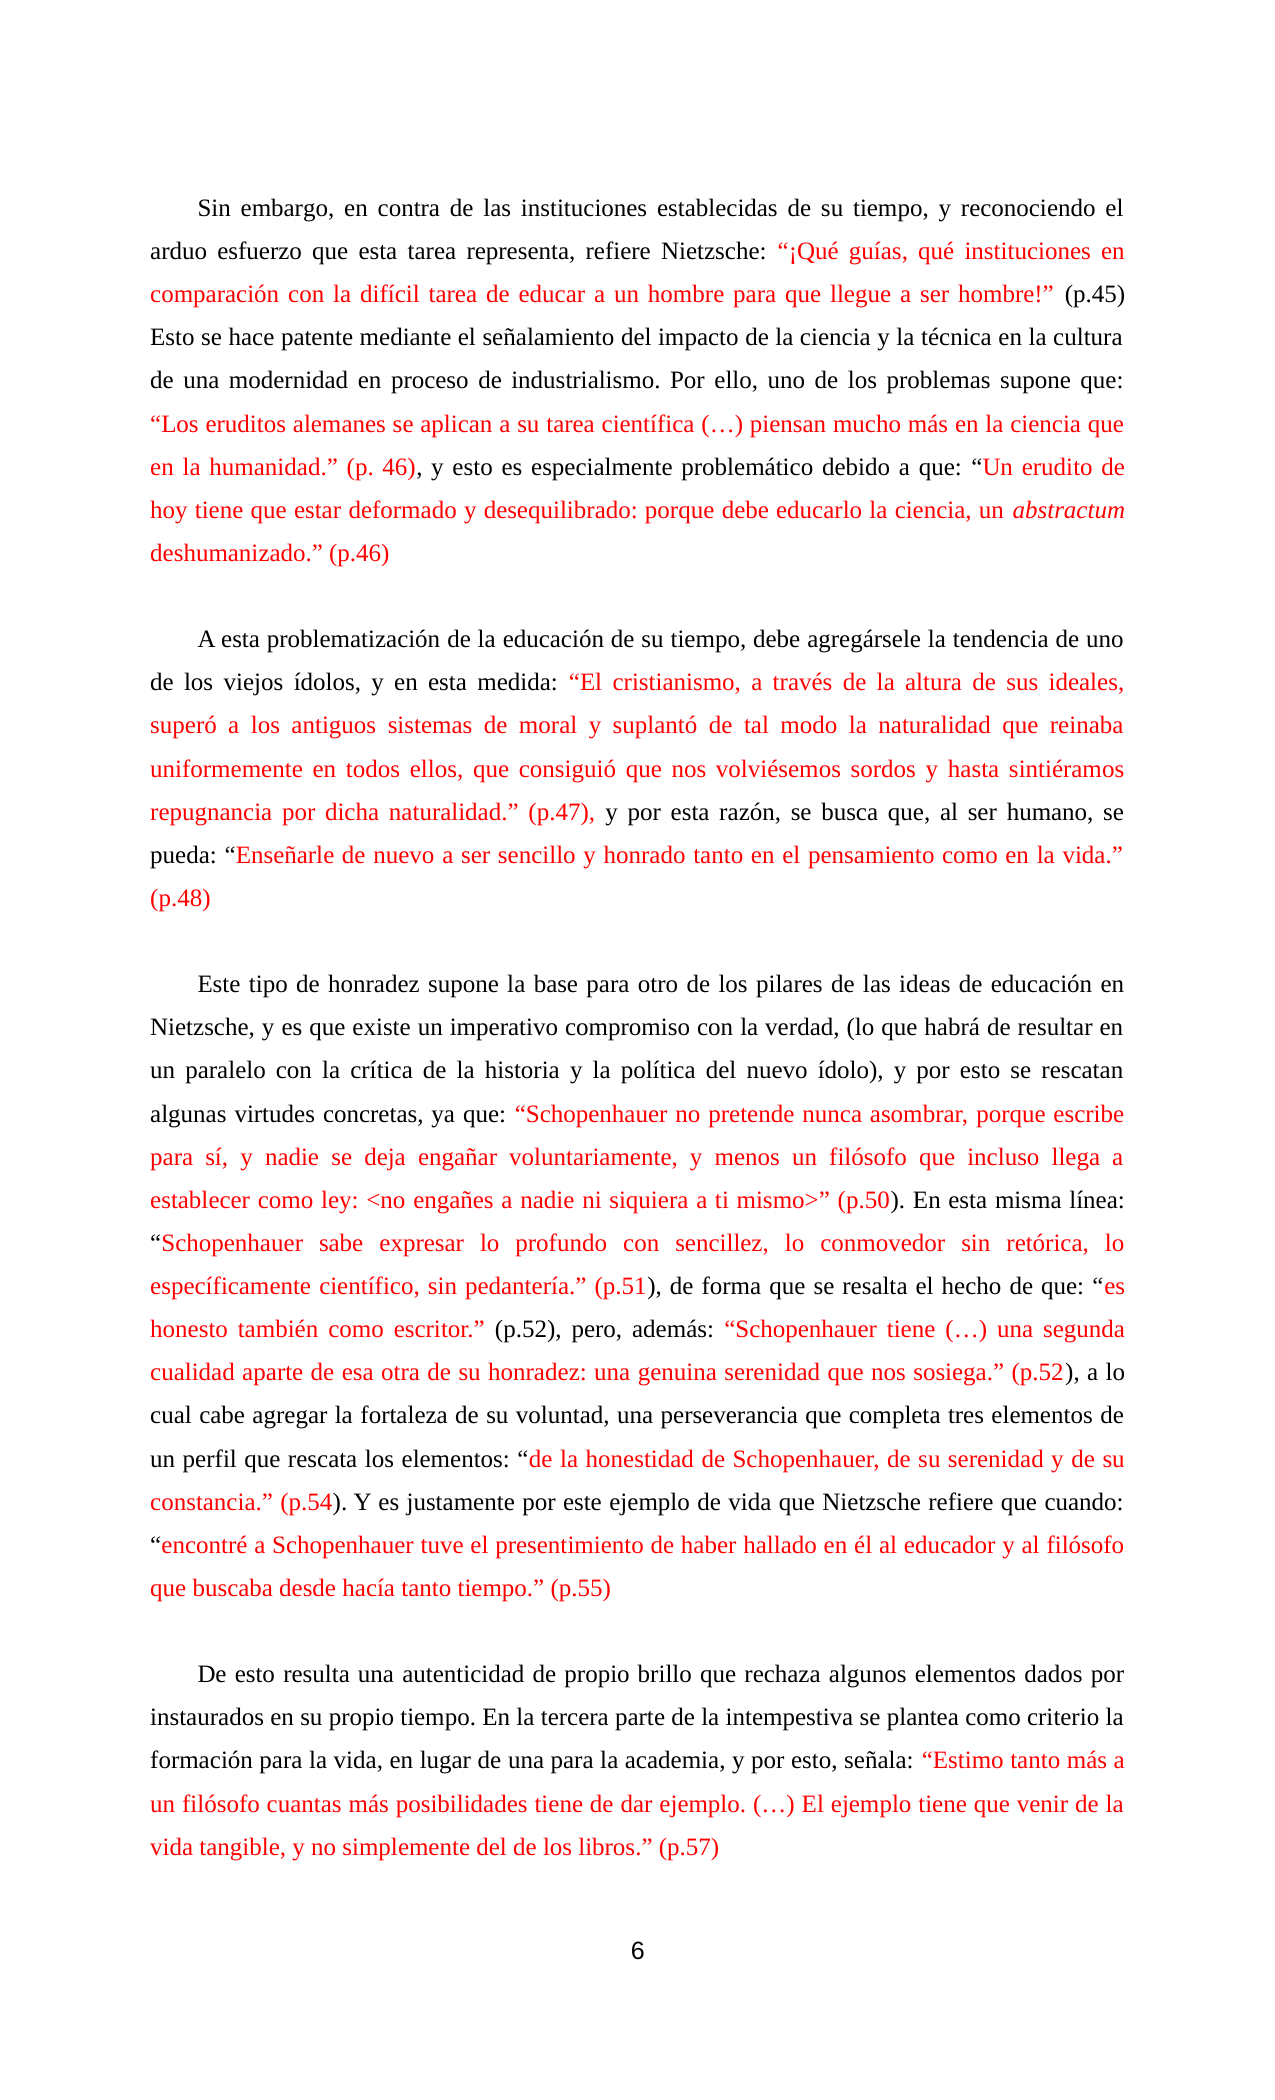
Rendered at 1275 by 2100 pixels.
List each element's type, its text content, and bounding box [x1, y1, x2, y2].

text A esta problematización de la educación de su tiempo, debe agregársele la tendencia de uno de los viejos ídolos, y en esta medida: “El cristianismo, a través de la altura de sus ideales, superó a los antiguos sistemas de moral y suplantó de tal modo la naturalidad que reinaba uniformemente en todos ellos, que consiguió que nos volviésemos sordos y hasta sintiéramos repugnancia por dicha naturalidad.” (p.47), y por esta razón, se busca que, al ser humano, se pueda: “Enseñarle de nuevo a ser sencillo y honrado tanto en el pensamiento como en la vida.” (p.48) [150, 624, 1125, 912]
text Este tipo de honradez supone la base para otro de los pilares de las ideas de educación en Nietzsche, y es que existe un imperativo compromiso con la verdad, (lo que habrá de resultar en un paralelo con la crítica de la historia y la política del nuevo ídolo), y por esto se rescatan algunas virtudes concretas, ya que: “Schopenhauer no pretende nunca asombrar, porque escribe para sí, y nadie se deja engañar voluntariamente, y menos un filósofo que incluso llega a establecer como ley: <no engañes a nadie ni siquiera a ti mismo>” (p.50). En esta misma línea: “Schopenhauer sabe expresar lo profundo con sencillez, lo conmovedor sin retórica, lo específicamente científico, sin pedantería.” (p.51), de forma que se resalta el hecho de que: “es honesto también como escritor.” (p.52), pero, además: “Schopenhauer tiene (…) una segunda cualidad aparte de esa otra de su honradez: una genuina serenidad que nos sosiega.” (p.52), a lo cual cabe agregar la fortaleza de su voluntad, una perseverancia que completa tres elementos de un perfil que rescata los elementos: “de la honestidad de Schopenhauer, de su serenidad y de su constancia.” (p.54). Y es justamente por este ejemplo de vida que Nietzsche refiere que cuando: “encontré a Schopenhauer tuve el presentimiento de haber hallado en él al educador y al filósofo que buscaba desde hacía tanto tiempo.” (p.55) [150, 969, 1125, 1602]
text Sin embargo, en contra de las instituciones establecidas de su tiempo, y reconociendo el arduo esfuerzo que esta tarea representa, refiere Nietzsche: “¡Qué guías, qué instituciones en comparación con la difícil tarea de educar a un hombre para que llegue a ser hombre!” (p.45) Esto se hace patente mediante el señalamiento del impacto de la ciencia y la técnica en la cultura de una modernidad en proceso de industrialismo. Por ello, uno de los problemas supone que: “Los eruditos alemanes se aplican a su tarea científica (…) piensan mucho más en la ciencia que en la humanidad.” (p. 46), y esto es especialmente problemático debido a que: “Un erudito de hoy tiene que estar deformado y desequilibrado: porque debe educarlo la ciencia, un abstractum deshumanizado.” (p.46) [150, 193, 1125, 567]
text De esto resulta una autenticidad de propio brillo que rechaza algunos elementos dados por instaurados en su propio tiempo. En la tercera parte de la intempestiva se plantea como criterio la formación para la vida, en lugar de una para la academia, y por esto, señala: “Estimo tanto más a un filósofo cuantas más posibilidades tiene de dar ejemplo. (…) El ejemplo tiene que venir de la vida tangible, y no simplemente del de los libros.” (p.57) [150, 1731, 1125, 1861]
text De esto resulta una autenticidad de propio brillo que rechaza algunos elementos dados por instaurados en su propio tiempo. En la tercera parte de la intempestiva se plantea como criterio la formación para la vida, en lugar de una para la academia, y por esto, señala: “Estimo tanto más a un filósofo cuantas más posibilidades tiene de dar ejemplo. (…) El ejemplo tiene que venir de la vida tangible, y no simplemente del de los libros.” (p.57) [150, 1659, 1125, 1703]
